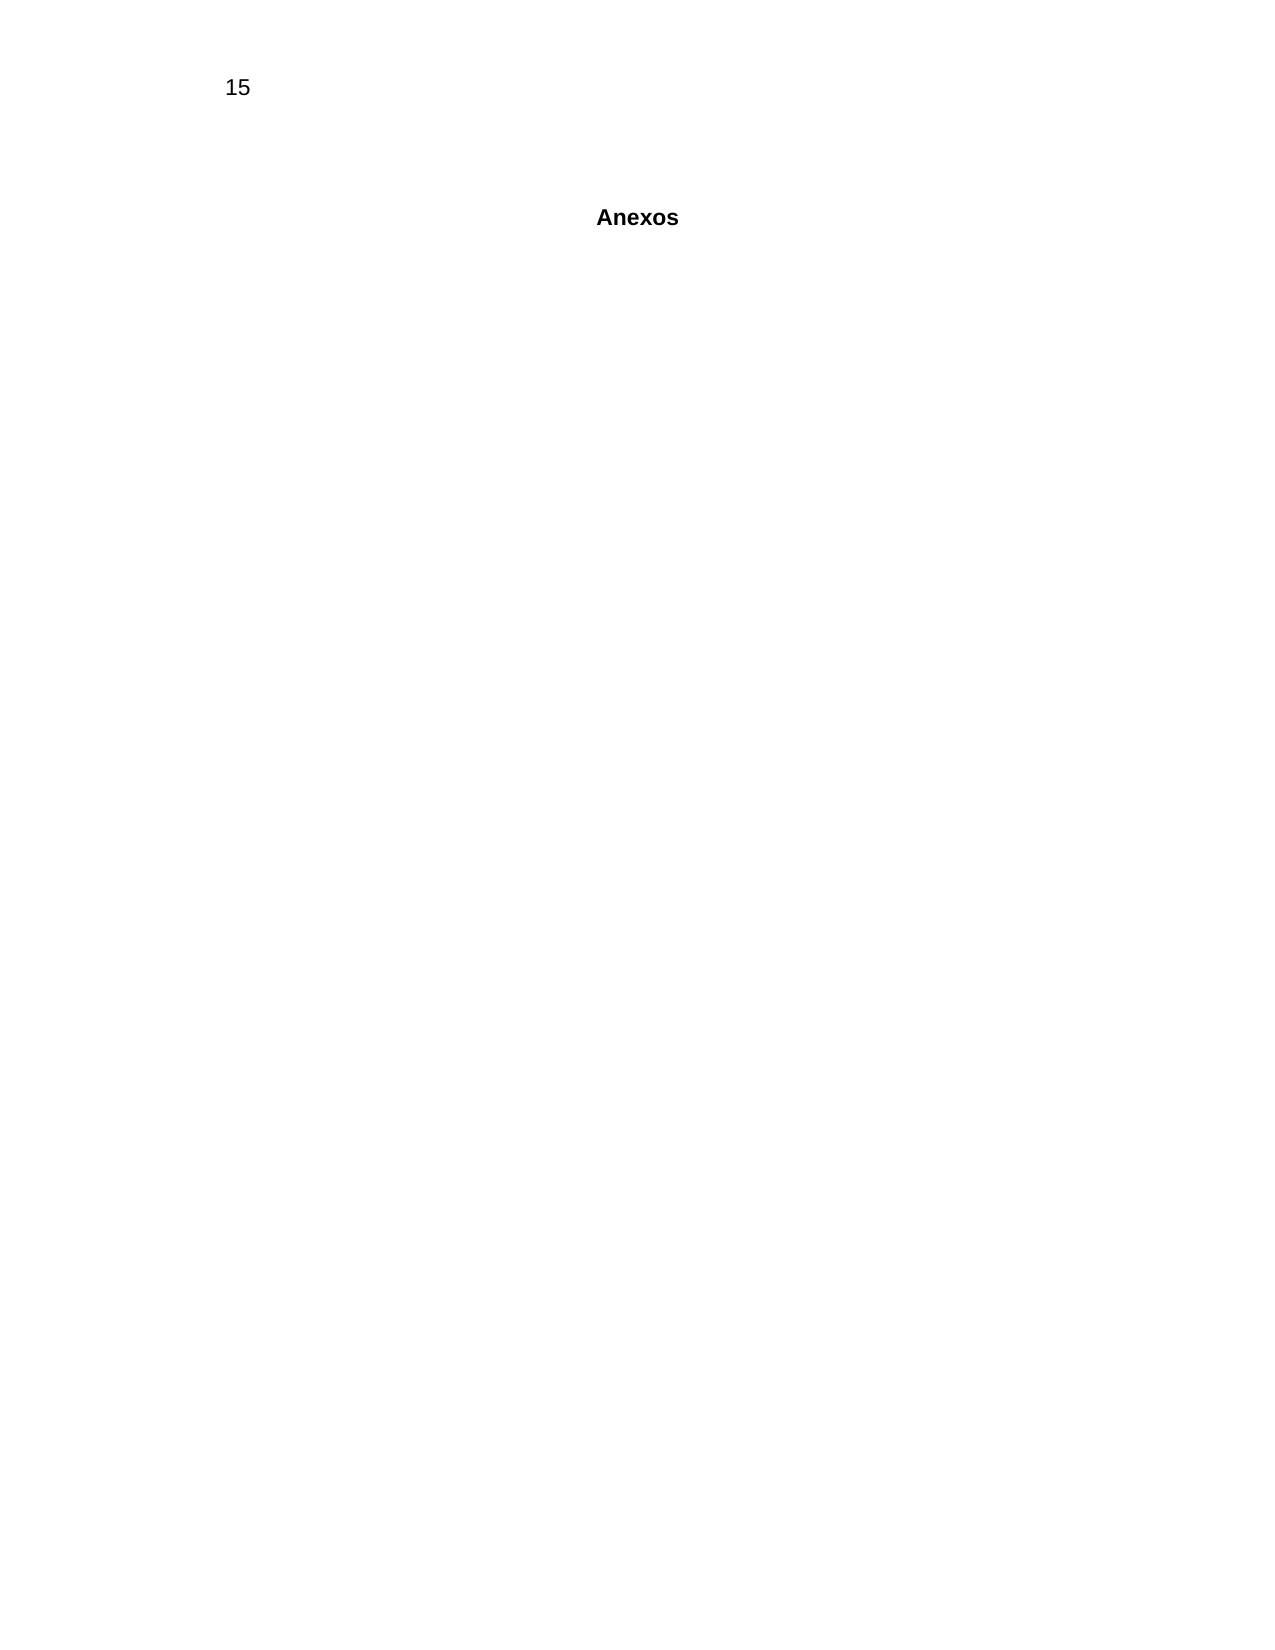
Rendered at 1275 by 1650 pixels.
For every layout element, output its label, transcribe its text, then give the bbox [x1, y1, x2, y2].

subtitle Anexos [150, 204, 1125, 231]
